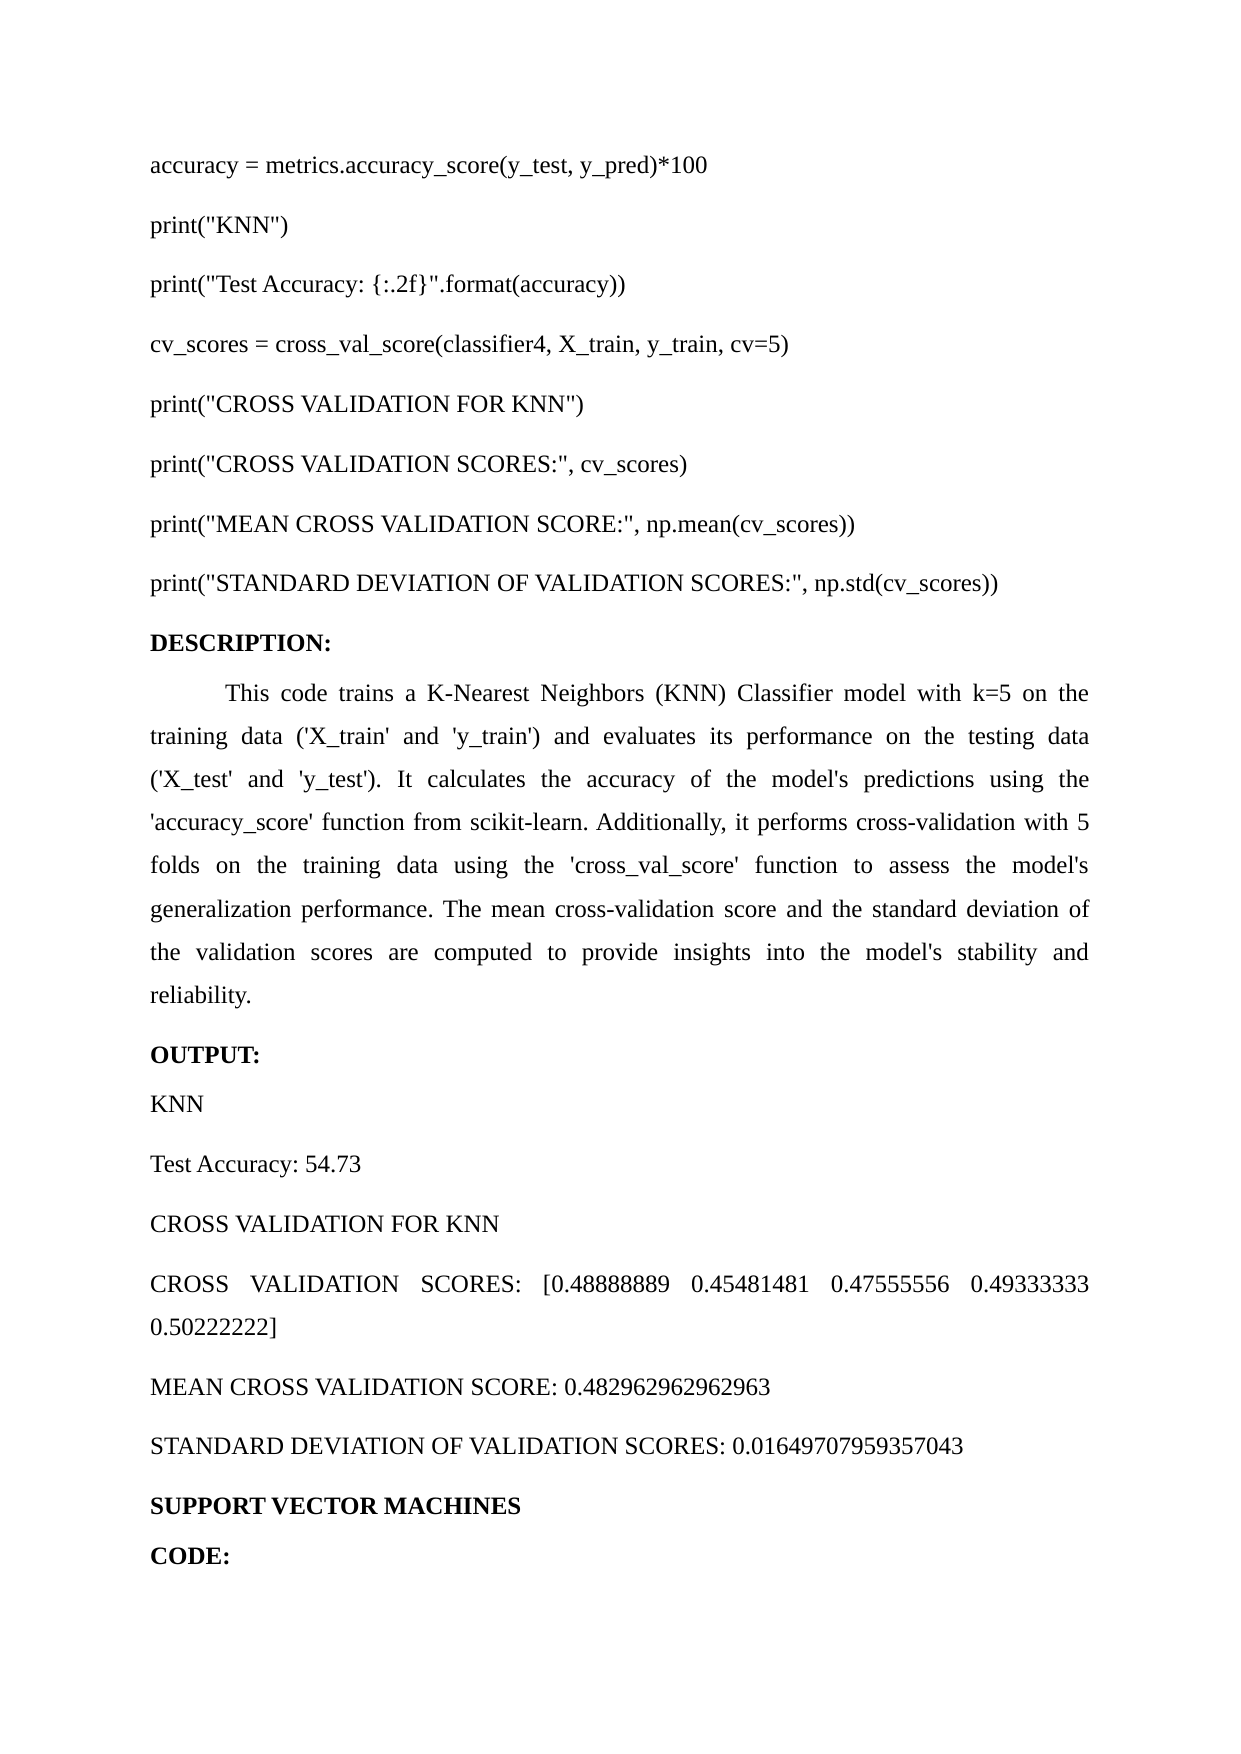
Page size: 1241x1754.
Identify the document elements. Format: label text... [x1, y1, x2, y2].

text SUPPORT VECTOR MACHINES [150, 1491, 1090, 1520]
text MEAN CROSS VALIDATION SCORE: 0.482962962962963 [150, 1372, 1090, 1400]
text CROSS VALIDATION FOR KNN [150, 1209, 1090, 1238]
text print("CROSS VALIDATION SCORES:", cv_scores) [150, 449, 1090, 478]
text DESCRIPTION: [150, 628, 1090, 657]
text Test Accuracy: 54.73 [150, 1149, 1090, 1178]
text print("STANDARD DEVIATION OF VALIDATION SCORES:", np.std(cv_scores)) [150, 568, 1090, 597]
text cv_scores = cross_val_score(classifier4, X_train, y_train, cv=5) [150, 329, 1090, 358]
text print("Test Accuracy: {:.2f}".format(accuracy)) [150, 269, 1090, 298]
text KNN [150, 1089, 1090, 1118]
text OUTPUT: [150, 1040, 1090, 1068]
text STANDARD DEVIATION OF VALIDATION SCORES: 0.01649707959357043 [150, 1431, 1090, 1460]
text CODE: [150, 1541, 1090, 1570]
text CROSS VALIDATION SCORES: [0.48888889 0.45481481 0.47555556 0.49333333 0.50222222] [150, 1269, 1090, 1341]
text accuracy = metrics.accuracy_score(y_test, y_pred)*100 [150, 150, 1090, 179]
text print("MEAN CROSS VALIDATION SCORE:", np.mean(cv_scores)) [150, 509, 1090, 537]
text print("CROSS VALIDATION FOR KNN") [150, 389, 1090, 418]
text print("KNN") [150, 210, 1090, 238]
text This code trains a K-Nearest Neighbors (KNN) Classifier model with k=5 on the training data ('X_train' and 'y_train') and evaluates its performance on the testing data ('X_test' and 'y_test'). It calculates the accuracy of the model's predictions using the 'accuracy_score' function from scikit-learn. Additionally, it performs cross-validation with 5 folds on the training data using the 'cross_val_score' function to assess the model's generalization performance. The mean cross-validation score and the standard deviation of the validation scores are computed to provide insights into the model's stability and reliability. [150, 678, 1090, 1009]
